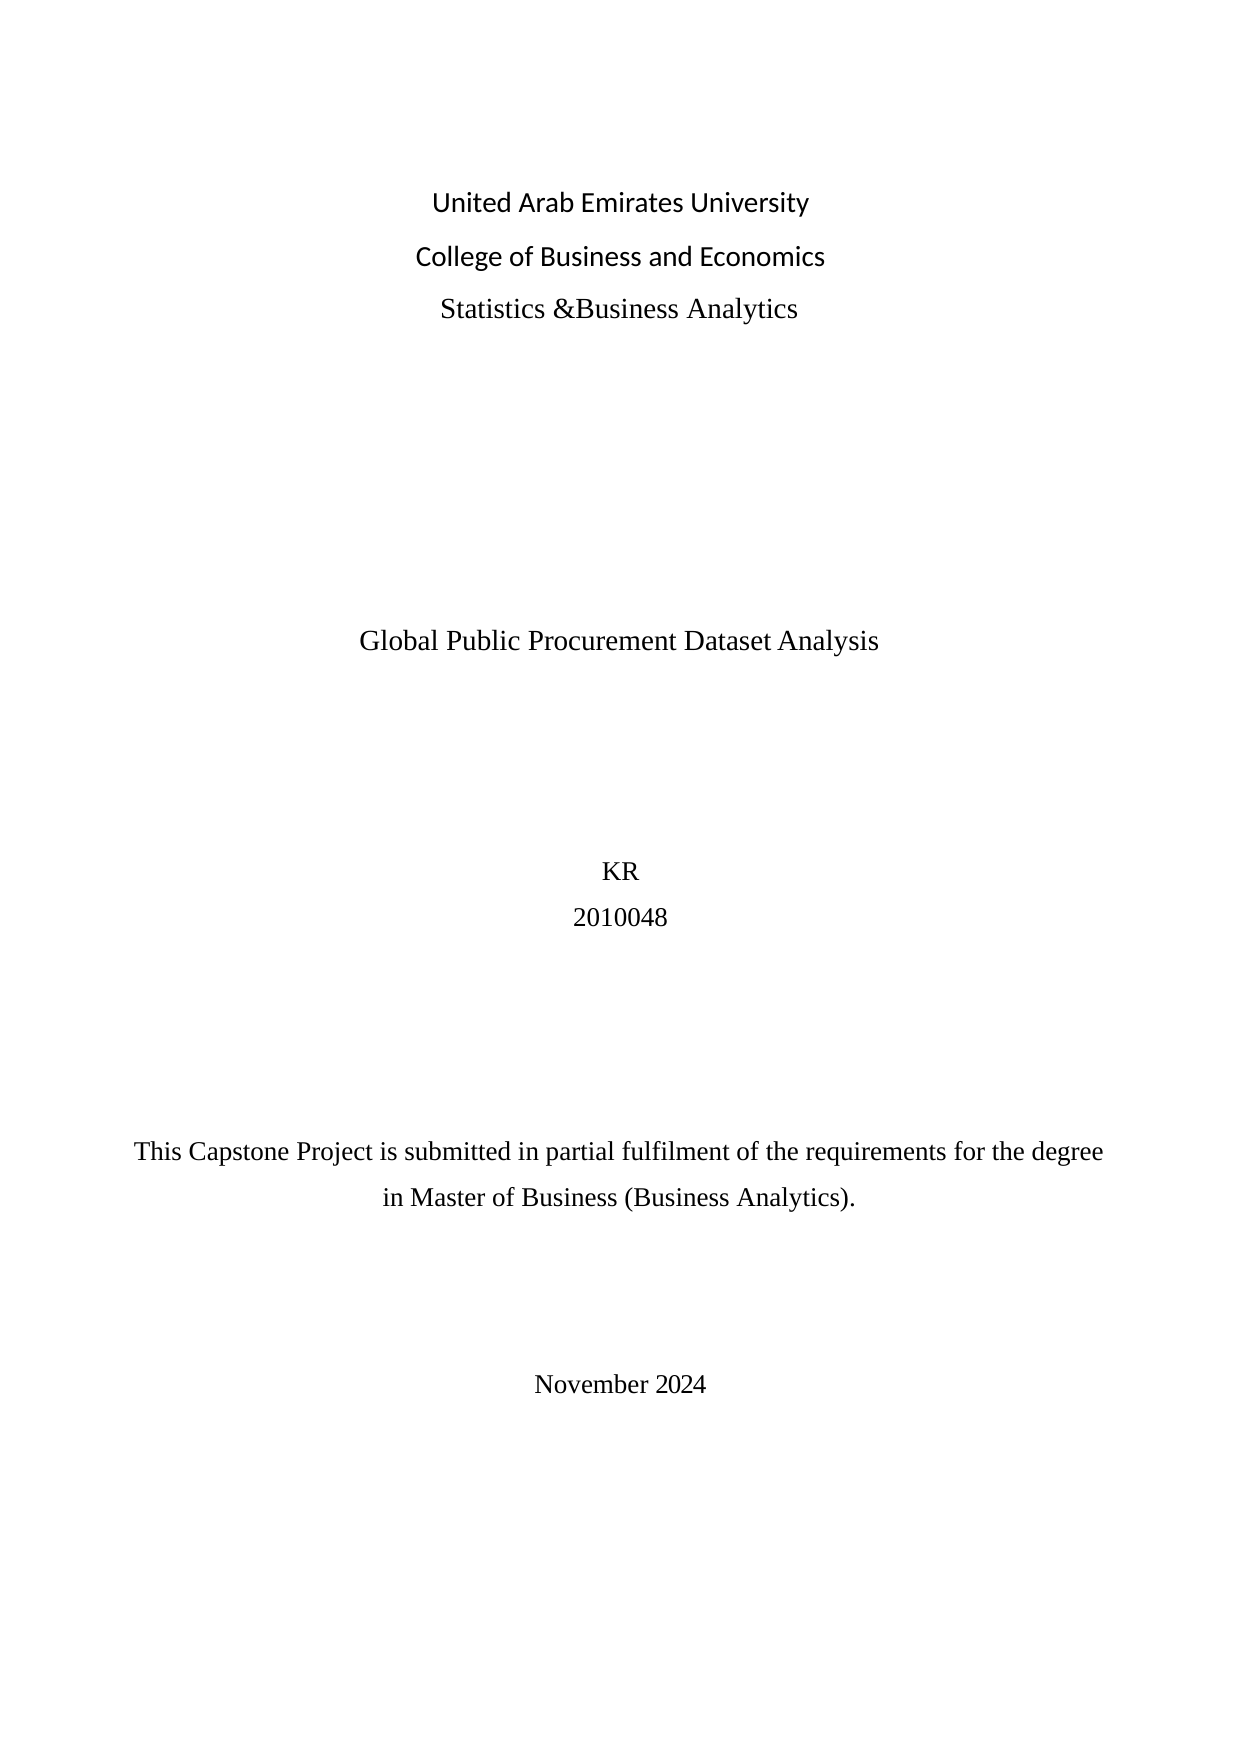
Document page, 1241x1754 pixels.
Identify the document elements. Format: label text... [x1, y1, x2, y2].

text 2010048 [134, 901, 1107, 933]
text College of Business and Economics [327, 238, 914, 273]
text KR [134, 855, 1107, 886]
text United Arab Emirates University [327, 184, 914, 220]
text Global Public Procurement Dataset Analysis [121, 623, 1117, 656]
text Statistics &Business Analytics [121, 291, 1117, 325]
text This Capstone Project is submitted in partial fulfilment of the requirements for the degree in Master of Business (Business Analytics). [121, 1135, 1117, 1213]
text November 2024 [134, 1368, 1106, 1399]
